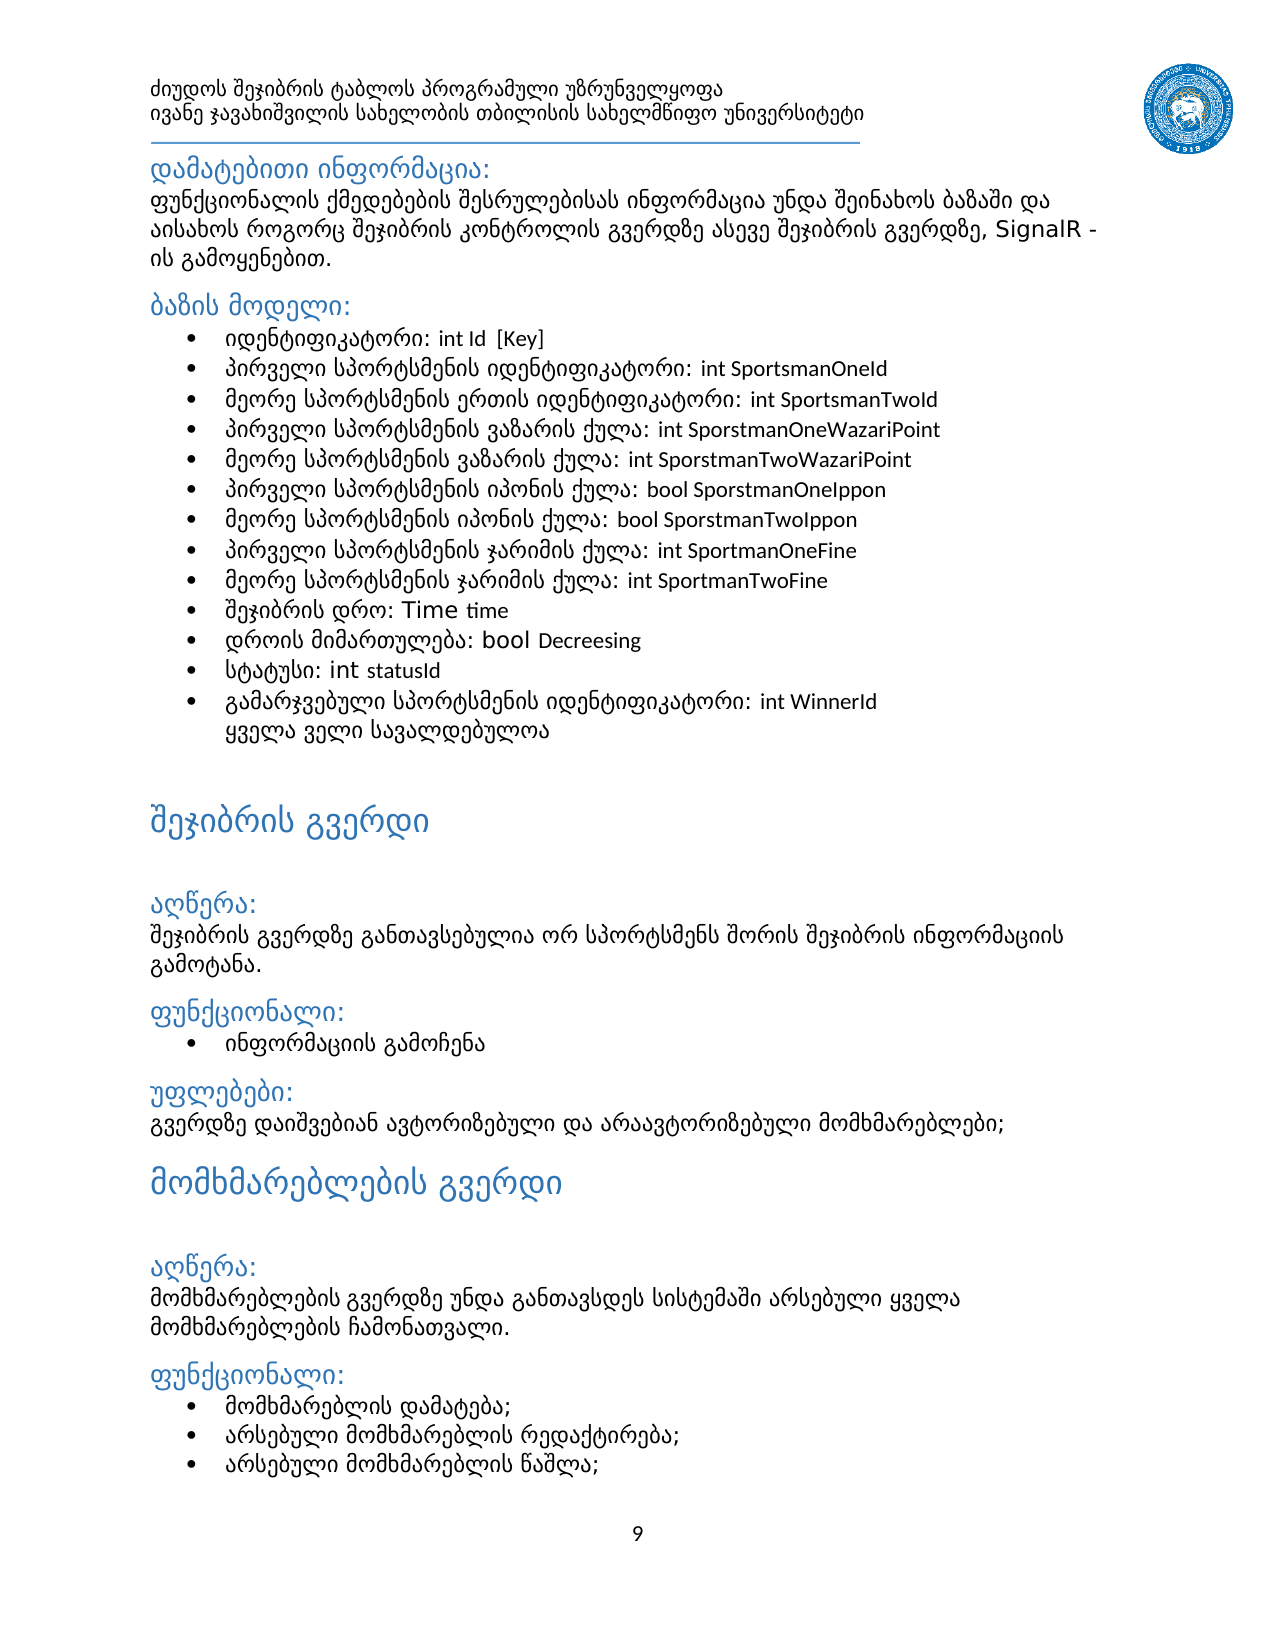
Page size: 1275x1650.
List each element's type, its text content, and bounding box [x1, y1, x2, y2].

subtitle ბაზის მოდელი: [150, 290, 1125, 322]
list შეჯიბრის დრო: Time time [187, 596, 1125, 624]
list არსებული მომხმარებლის რედაქტირება; [187, 1422, 1125, 1449]
list დროის მიმართულება: bool Decreesing [187, 626, 1125, 654]
list მომხმარებლის დამატება; [187, 1393, 1125, 1420]
list ყველა ველი სავალდებულოა [225, 717, 1125, 744]
text ფუნქციონალის ქმედებების შესრულებისას ინფორმაცია უნდა შეინახოს ბაზაში და აისახოს როგორც შეჯიბრის კონტროლის გვერდზე ასევე შეჯიბრის გვერდზე, SignalR - ის გამოყენებით. [150, 187, 1125, 272]
list ინფორმაციის გამოჩენა [187, 1031, 1125, 1057]
text გვერდზე დაიშვებიან ავტორიზებული და არაავტორიზებული მომხმარებლები; [150, 1110, 1125, 1137]
list მეორე სპორტსმენის ერთის იდენტიფიკატორი: int SportsmanTwoId [187, 385, 1125, 413]
list პირველი სპორტსმენის ვაზარის ქულა: int SporstmanOneWazariPoint [187, 415, 1125, 443]
subtitle ფუნქციონალი: [150, 997, 1125, 1028]
subtitle აღწერა: [150, 888, 1125, 920]
list გამარჯვებული სპორტსმენის იდენტიფიკატორი: int WinnerId [187, 687, 1125, 715]
subtitle აღწერა: [150, 1251, 1125, 1283]
subtitle უფლებები: [150, 1076, 1125, 1108]
subtitle დამატებითი ინფორმაცია: [150, 153, 1125, 185]
list პირველი სპორტსმენის იდენტიფიკატორი: int SportsmanOneId [187, 354, 1125, 383]
list მეორე სპორტსმენის ჯარიმის ქულა: int SportmanTwoFine [187, 566, 1125, 594]
list მეორე სპორტსმენის ვაზარის ქულა: int SporstmanTwoWazariPoint [187, 445, 1125, 473]
list პირველი სპორტსმენის იპონის ქულა: bool SporstmanOneIppon [187, 475, 1125, 503]
subtitle მომხმარებლების გვერდი [150, 1164, 1125, 1203]
picture [1143, 62, 1235, 154]
list სტატუსი: int statusId [187, 657, 1125, 685]
text შეჯიბრის გვერდზე განთავსებულია ორ სპორტსმენს შორის შეჯიბრის ინფორმაციის გამოტანა. [150, 922, 1125, 978]
text მომხმარებლების გვერდზე უნდა განთავსდეს სისტემაში არსებული ყველა მომხმარებლების ჩამონათვალი. [150, 1285, 1125, 1341]
list მეორე სპორტსმენის იპონის ქულა: bool SporstmanTwoIppon [187, 506, 1125, 534]
list იდენტიფიკატორი: int Id [Key] [187, 324, 1125, 352]
subtitle შეჯიბრის გვერდი [150, 801, 1125, 840]
subtitle ფუნქციონალი: [150, 1359, 1125, 1391]
list არსებული მომხმარებლის წაშლა; [187, 1451, 1125, 1478]
list პირველი სპორტსმენის ჯარიმის ქულა: int SportmanOneFine [187, 536, 1125, 564]
